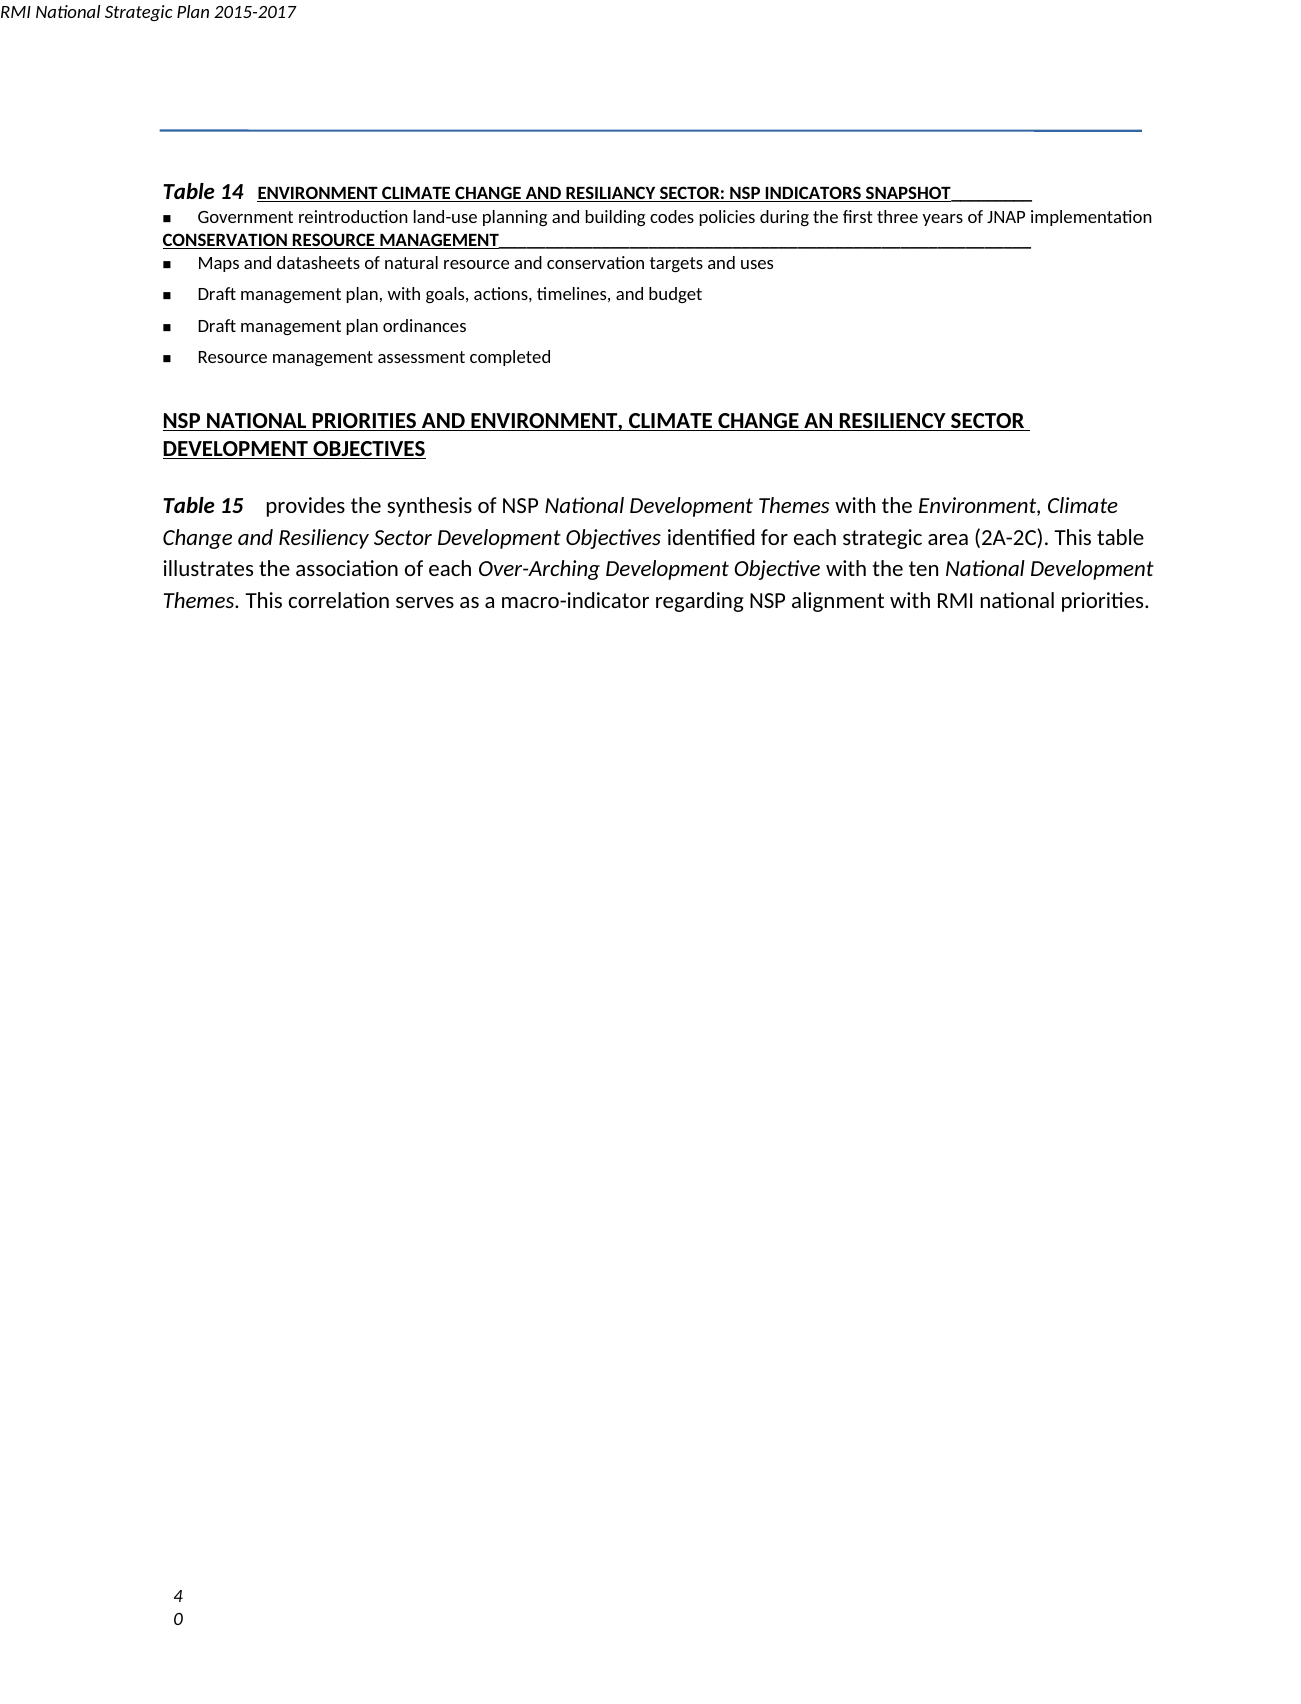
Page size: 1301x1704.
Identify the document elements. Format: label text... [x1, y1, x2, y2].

list provides the synthesis of NSP National Development Themes with the Environment, Climate Change and Resiliency Sector Development Objectives identified for each strategic area (2A-2C). This table illustrates the association of each Over-Arching Development Objective with the ten National Development Themes. This correlation serves as a macro-indicator regarding NSP alignment with RMI national priorities. [162, 491, 1173, 614]
text CONSERVATION RESOURCE MANAGEMENT [121, 228, 1173, 251]
list Government reintroduction land-use planning and building codes policies during the first three years of JNAP implementation [162, 205, 1173, 228]
list Maps and datasheets of natural resource and conservation targets and uses [121, 251, 1173, 274]
list ENVIRONMENT CLIMATE CHANGE AND RESILIANCY SECTOR: NSP INDICATORS SNAPSHOT [121, 177, 1173, 205]
list Resource management assessment completed [121, 345, 1173, 368]
list Draft management plan ordinances [121, 314, 1173, 337]
list Draft management plan, with goals, actions, timelines, and budget [121, 283, 1173, 306]
text NSP NATIONAL PRIORITIES AND ENVIRONMENT, CLIMATE CHANGE AN RESILIENCY SECTOR DEVELOPMENT OBJECTIVES [162, 406, 1173, 462]
